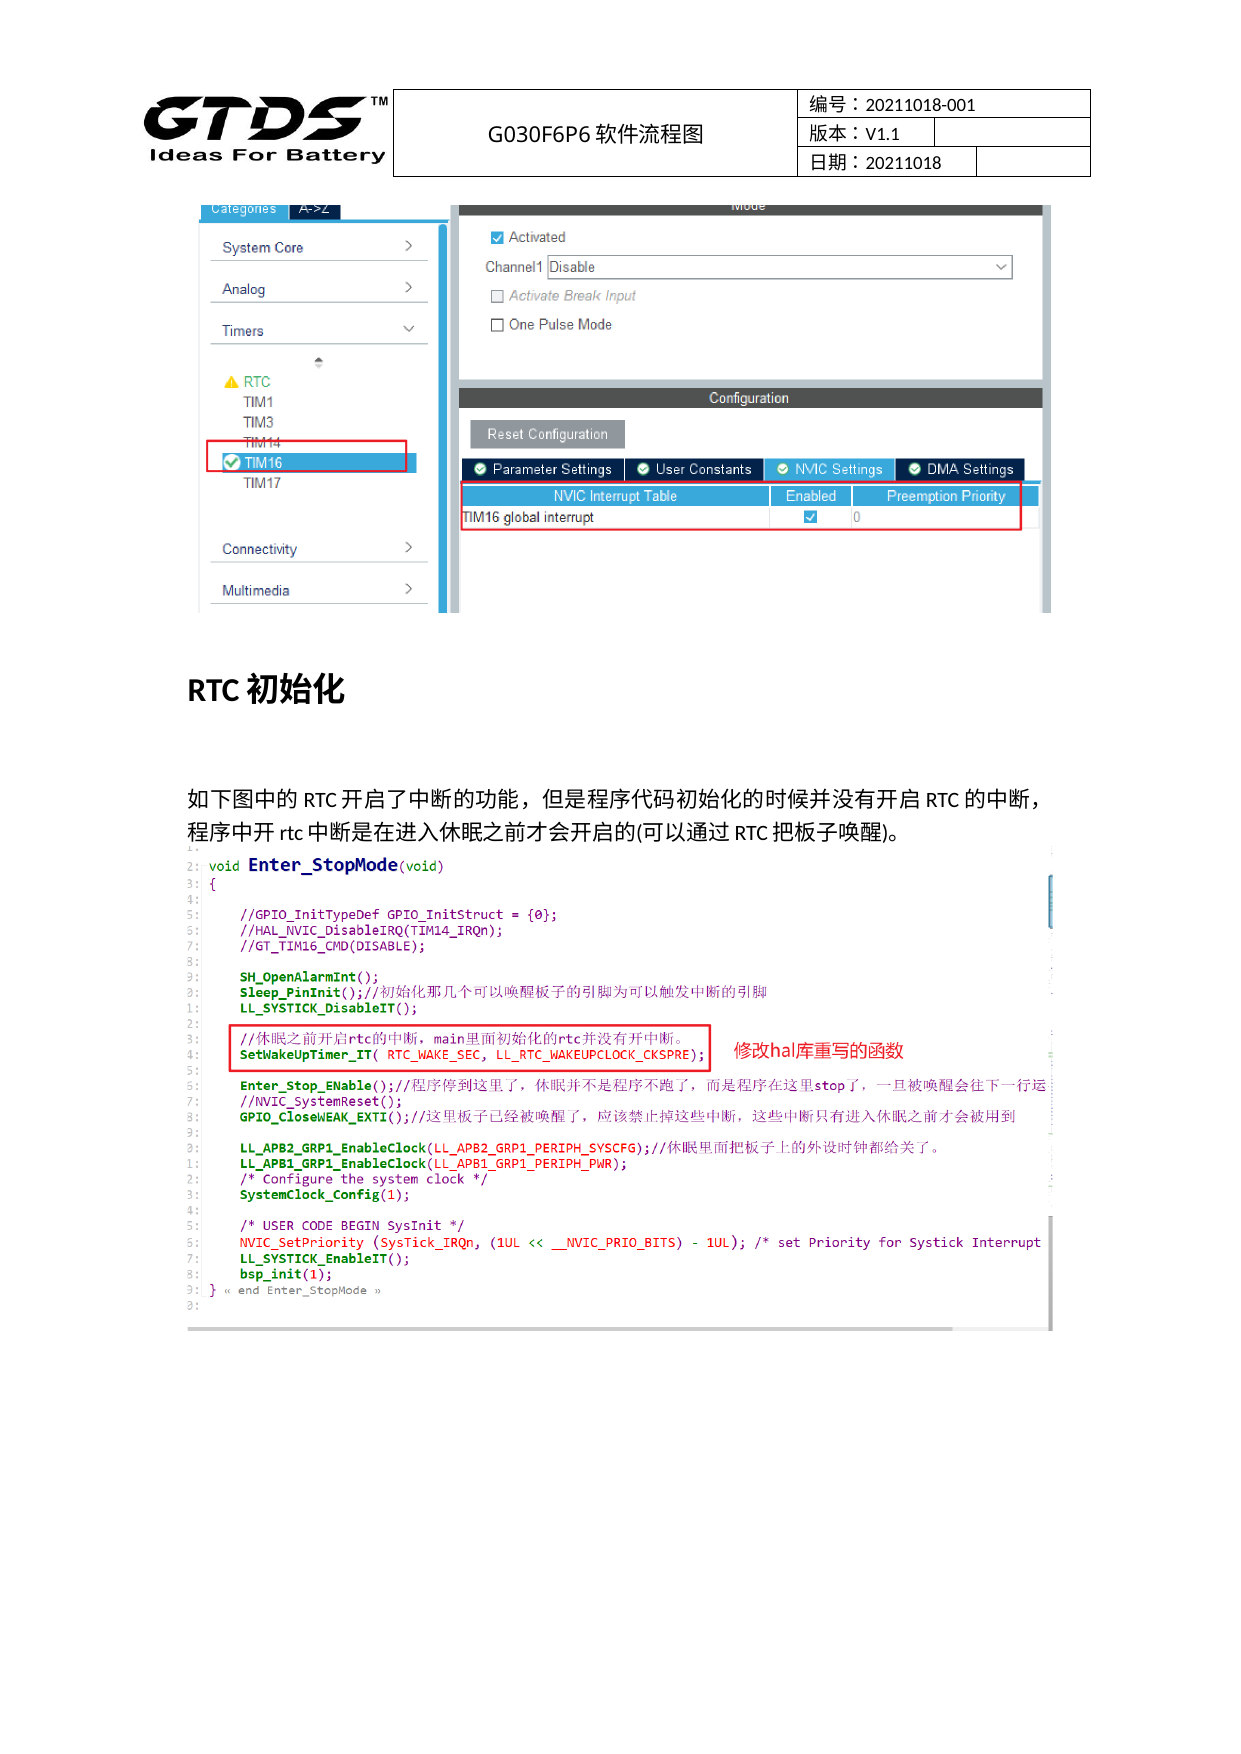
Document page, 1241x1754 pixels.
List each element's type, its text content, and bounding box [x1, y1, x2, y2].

text 如下图中的RTC开启了中断的功能，但是程序代码初始化的时候并没有开启RTC的中断，程序中开rtc中断是在进入休眠之前才会开启的(可以通过RTC把板子唤醒)。 [187, 782, 1053, 846]
picture [141, 95, 393, 165]
picture [187, 846, 1053, 1331]
picture [187, 205, 1053, 613]
subtitle RTC初始化 [187, 655, 1053, 720]
